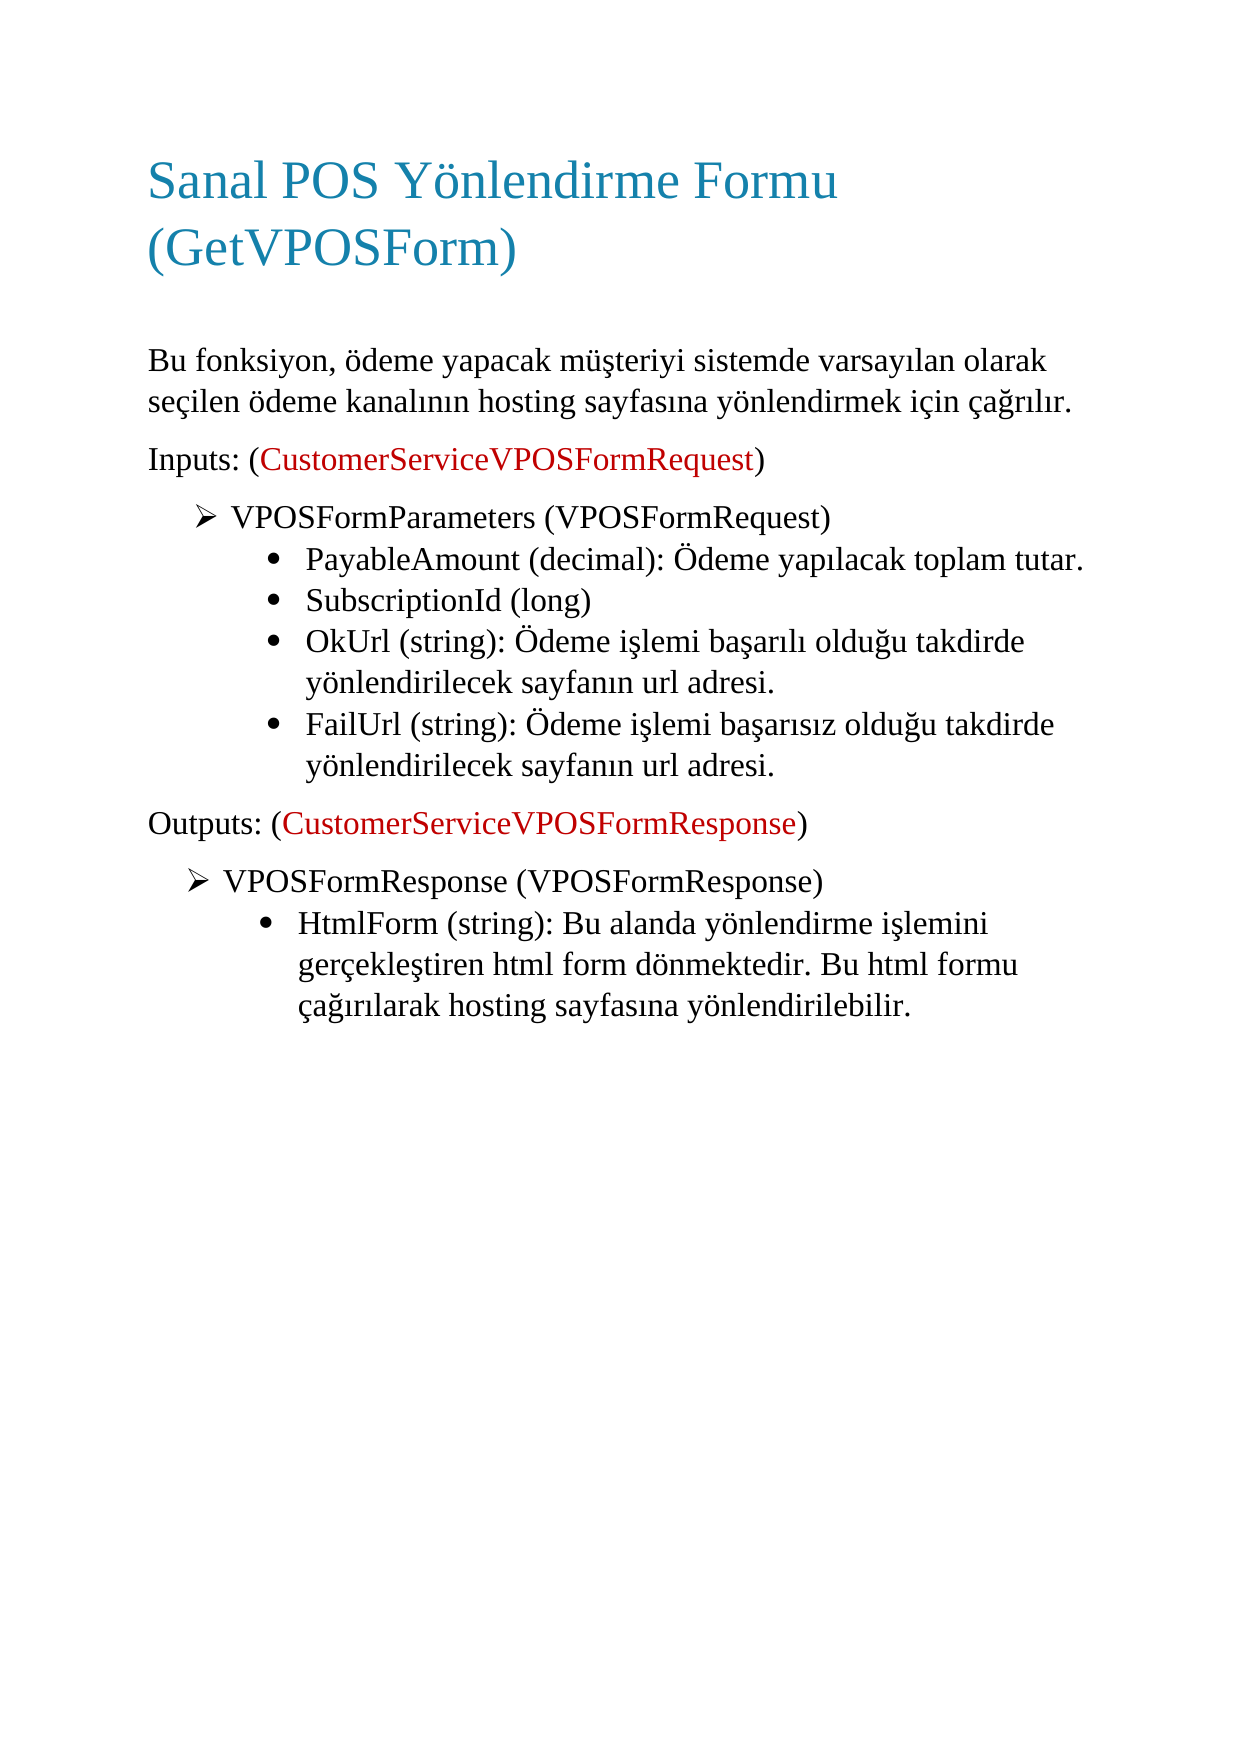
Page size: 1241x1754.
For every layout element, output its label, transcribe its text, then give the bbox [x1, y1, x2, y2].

text Outputs: (CustomerServiceVPOSFormResponse) [148, 803, 1093, 842]
list OkUrl (string): Ödeme işlemi başarılı olduğu takdirde yönlendirilecek sayfanın url adresi. [268, 621, 1093, 701]
list PayableAmount (decimal): Ödeme yapılacak toplam tutar. [268, 539, 1093, 577]
list FailUrl (string): Ödeme işlemi başarısız olduğu takdirde yönlendirilecek sayfanın url adresi. [268, 704, 1093, 784]
list SubscriptionId (long) [268, 580, 1093, 618]
list HtmlForm (string): Bu alanda yönlendirme işlemini gerçekleştiren html form dönmektedir. Bu html formu çağırılarak hosting sayfasına yönlendirilebilir. [260, 903, 1093, 1024]
subtitle Sanal POS Yönlendirme Formu (GetVPOSForm) [148, 148, 1093, 277]
list VPOSFormParameters (VPOSFormRequest) [193, 497, 1093, 536]
text Bu fonksiyon, ödeme yapacak müşteriyi sistemde varsayılan olarak seçilen ödeme kanalının hosting sayfasına yönlendirmek için çağrılır. [148, 340, 1093, 420]
list VPOSFormResponse (VPOSFormResponse) [185, 862, 1093, 900]
text Inputs: (CustomerServiceVPOSFormRequest) [148, 439, 1093, 478]
